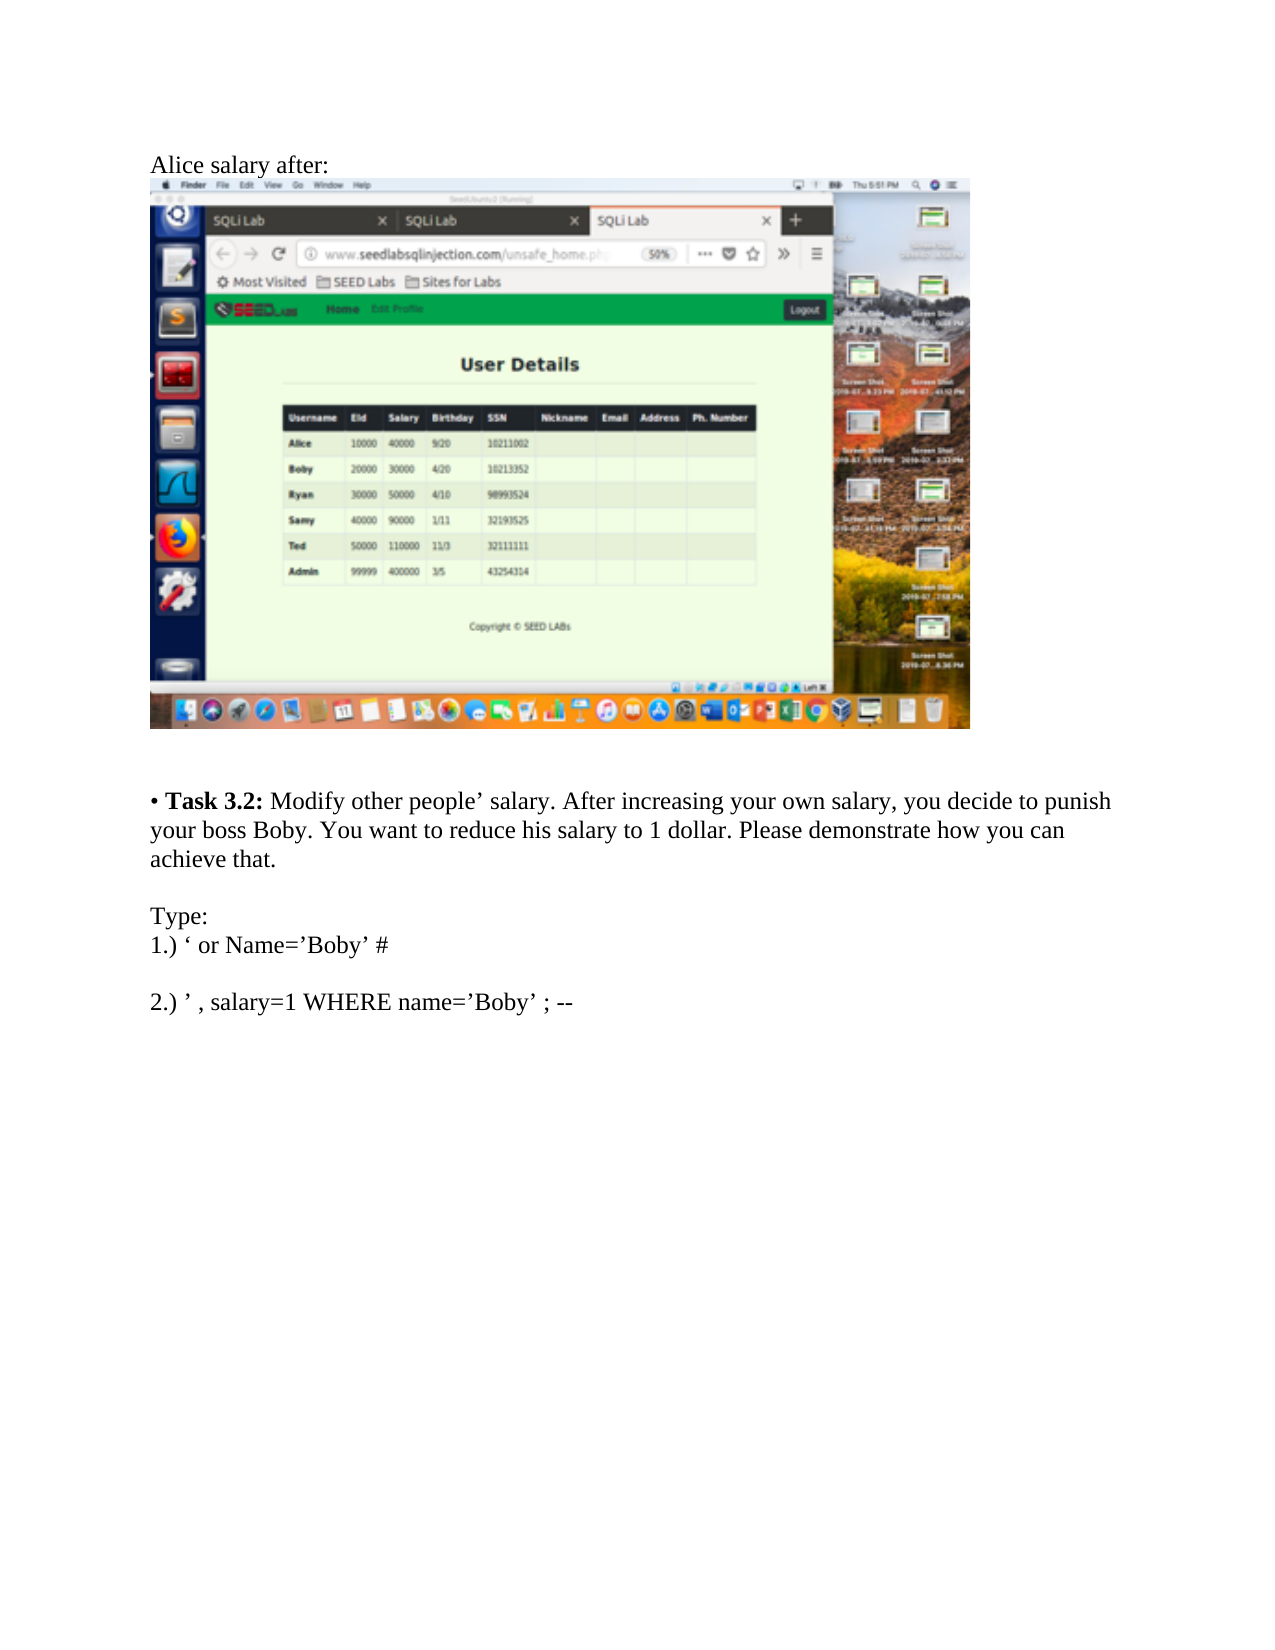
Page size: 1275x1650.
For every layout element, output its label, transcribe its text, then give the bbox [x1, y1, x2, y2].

text Type: [150, 901, 1125, 930]
text 1.) ‘ or Name=’Boby’ # [150, 930, 1125, 959]
text • Task 3.2: Modify other people’ salary. After increasing your own salary, you decide to punish your boss Boby. You want to reduce his salary to 1 dollar. Please demonstrate how you can achieve that. [150, 786, 1125, 872]
picture [150, 178, 971, 729]
text 2.) ’ , salary=1 WHERE name=’Boby’ ; -- [150, 987, 1125, 1016]
text Alice salary after: [150, 150, 1125, 179]
